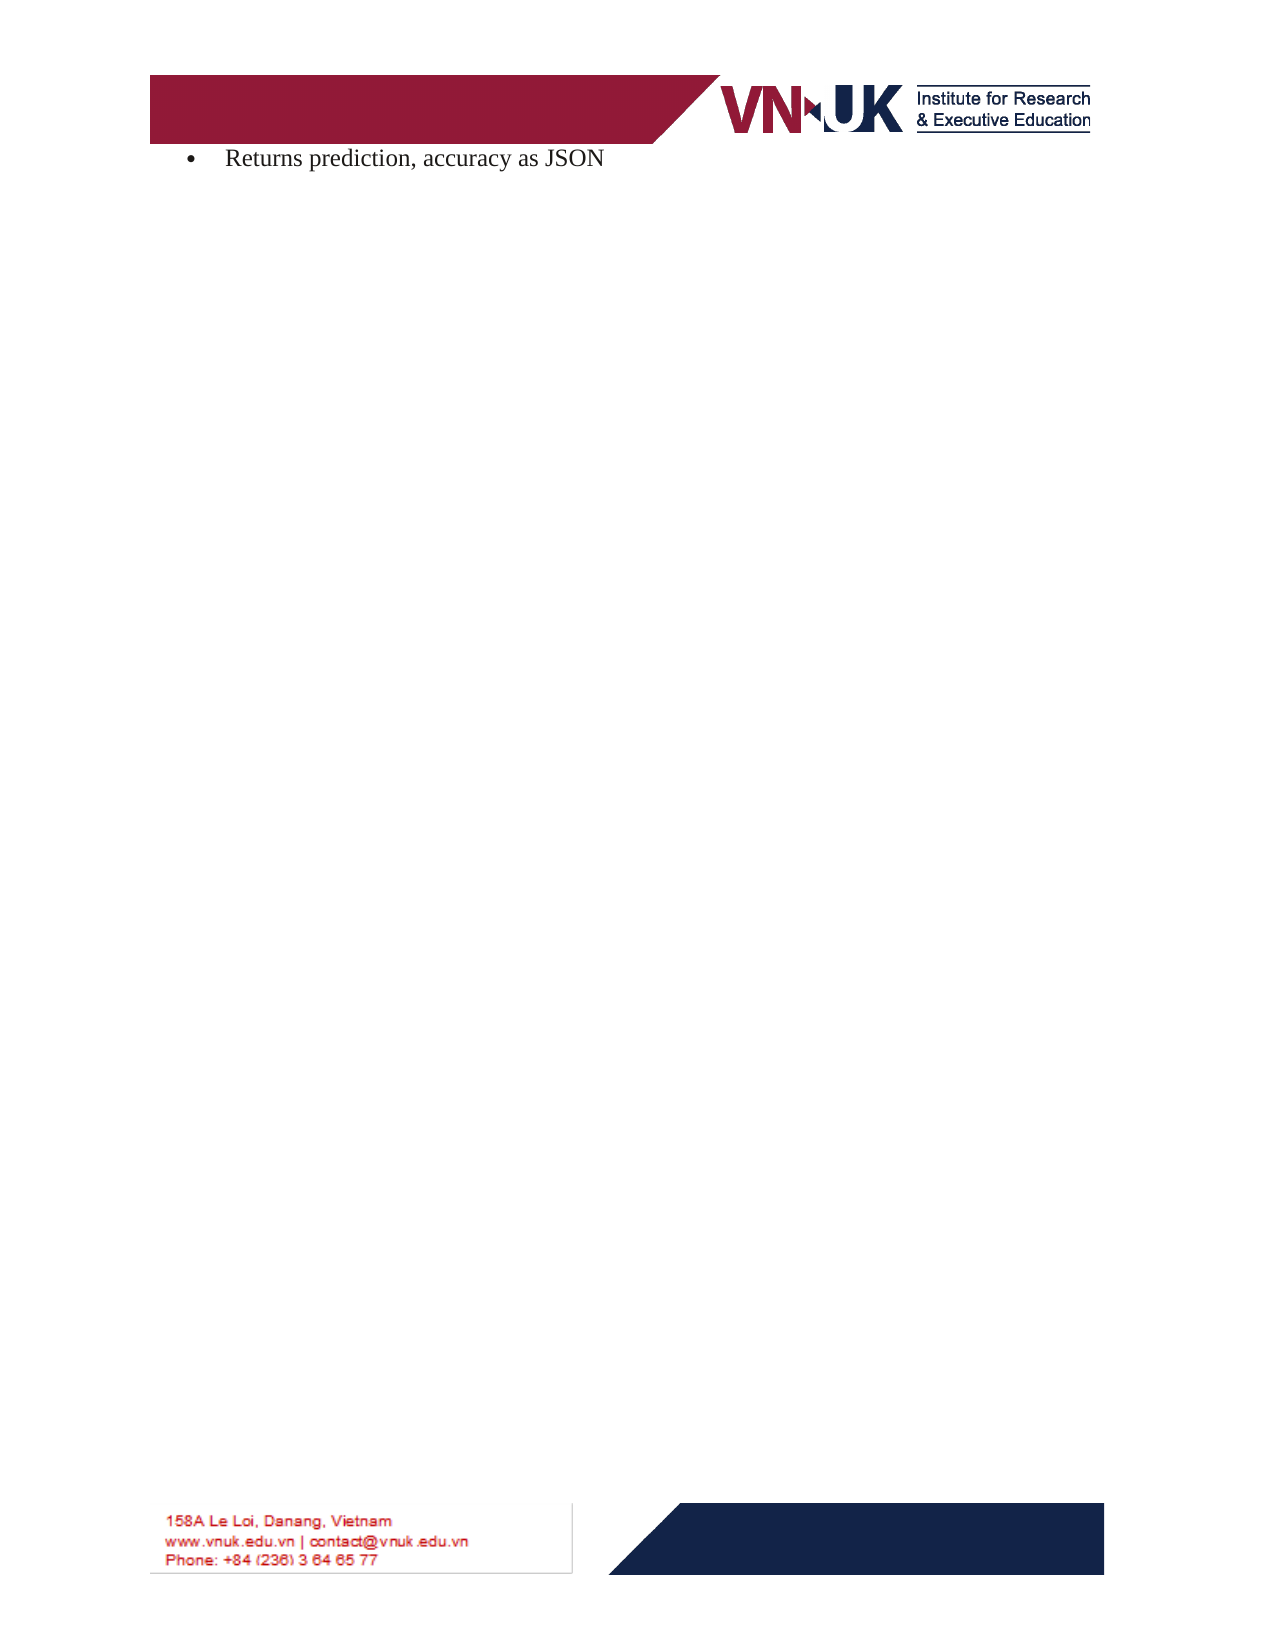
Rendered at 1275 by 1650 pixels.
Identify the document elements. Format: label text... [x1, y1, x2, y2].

picture [150, 75, 1091, 144]
list Returns prediction, accuracy as JSON [187, 143, 1125, 172]
picture [150, 1503, 574, 1575]
picture [599, 1503, 1105, 1575]
